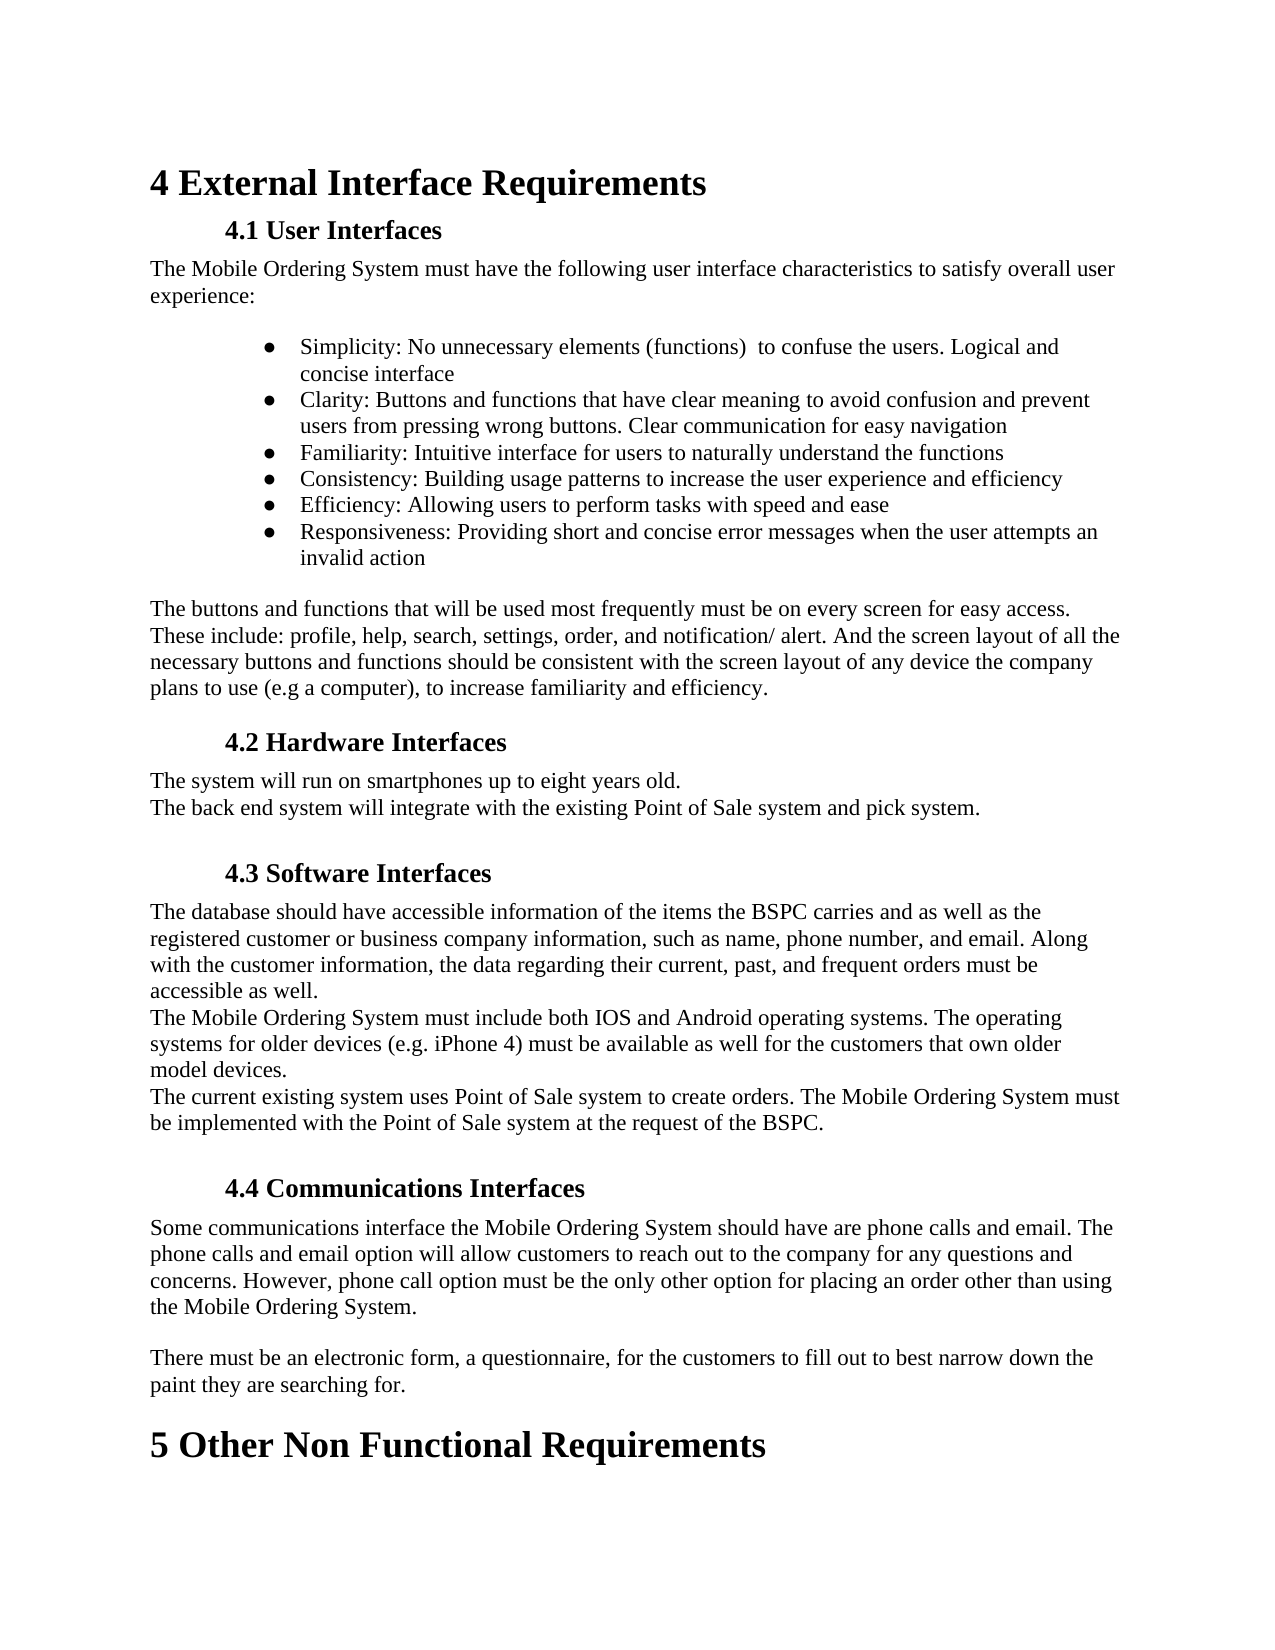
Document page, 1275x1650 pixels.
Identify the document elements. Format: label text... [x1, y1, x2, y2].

list Clarity: Buttons and functions that have clear meaning to avoid confusion and prevent users from pressing wrong buttons. Clear communication for easy navigation [262, 386, 1125, 439]
subtitle 4.2 Hardware Interfaces [150, 726, 1125, 757]
list Consistency: Building usage patterns to increase the user experience and efficiency [262, 465, 1125, 491]
text The Mobile Ordering System must include both IOS and Android operating systems. The operating systems for older devices (e.g. iPhone 4) must be available as well for the customers that own older model devices. [150, 1004, 1125, 1083]
list Simplicity: No unnecessary elements (functions) to confuse the users. Logical and concise interface [262, 333, 1125, 386]
subtitle 4.1 User Interfaces [150, 214, 1125, 245]
subtitle 4 External Interface Requirements [150, 160, 1125, 203]
subtitle 4.4 Communications Interfaces [150, 1172, 1125, 1203]
text Some communications interface the Mobile Ordering System should have are phone calls and email. The phone calls and email option will allow customers to reach out to the company for any questions and concerns. However, phone call option must be the only other option for placing an order other than using the Mobile Ordering System. [150, 1214, 1125, 1319]
text The buttons and functions that will be used most frequently must be on every screen for easy access. These include: profile, help, search, settings, order, and notification/ alert. And the screen layout of all the necessary buttons and functions should be consistent with the screen layout of any device the company plans to use (e.g a computer), to increase familiarity and efficiency. [150, 595, 1125, 701]
text There must be an electronic form, a questionnaire, for the customers to fill out to best narrow down the paint they are searching for. [150, 1344, 1125, 1397]
subtitle 5 Other Non Functional Requirements [150, 1422, 1125, 1465]
text The current existing system uses Point of Sale system to create orders. The Mobile Ordering System must be implemented with the Point of Sale system at the request of the BSPC. [150, 1083, 1125, 1136]
text The back end system will integrate with the existing Point of Sale system and pick system. [150, 794, 1125, 820]
subtitle 4.3 Software Interfaces [150, 857, 1125, 888]
list Responsiveness: Providing short and concise error messages when the user attempts an invalid action [262, 518, 1125, 570]
text The system will run on smartphones up to eight years old. [150, 767, 1125, 794]
text The database should have accessible information of the items the BSPC carries and as well as the registered customer or business company information, such as name, phone number, and email. Along with the customer information, the data regarding their current, past, and frequent orders must be accessible as well. [150, 898, 1125, 1004]
list Efficiency: Allowing users to perform tasks with speed and ease [262, 491, 1125, 518]
text The Mobile Ordering System must have the following user interface characteristics to satisfy overall user experience: [150, 256, 1125, 308]
list Familiarity: Intuitive interface for users to naturally understand the functions [262, 439, 1125, 465]
